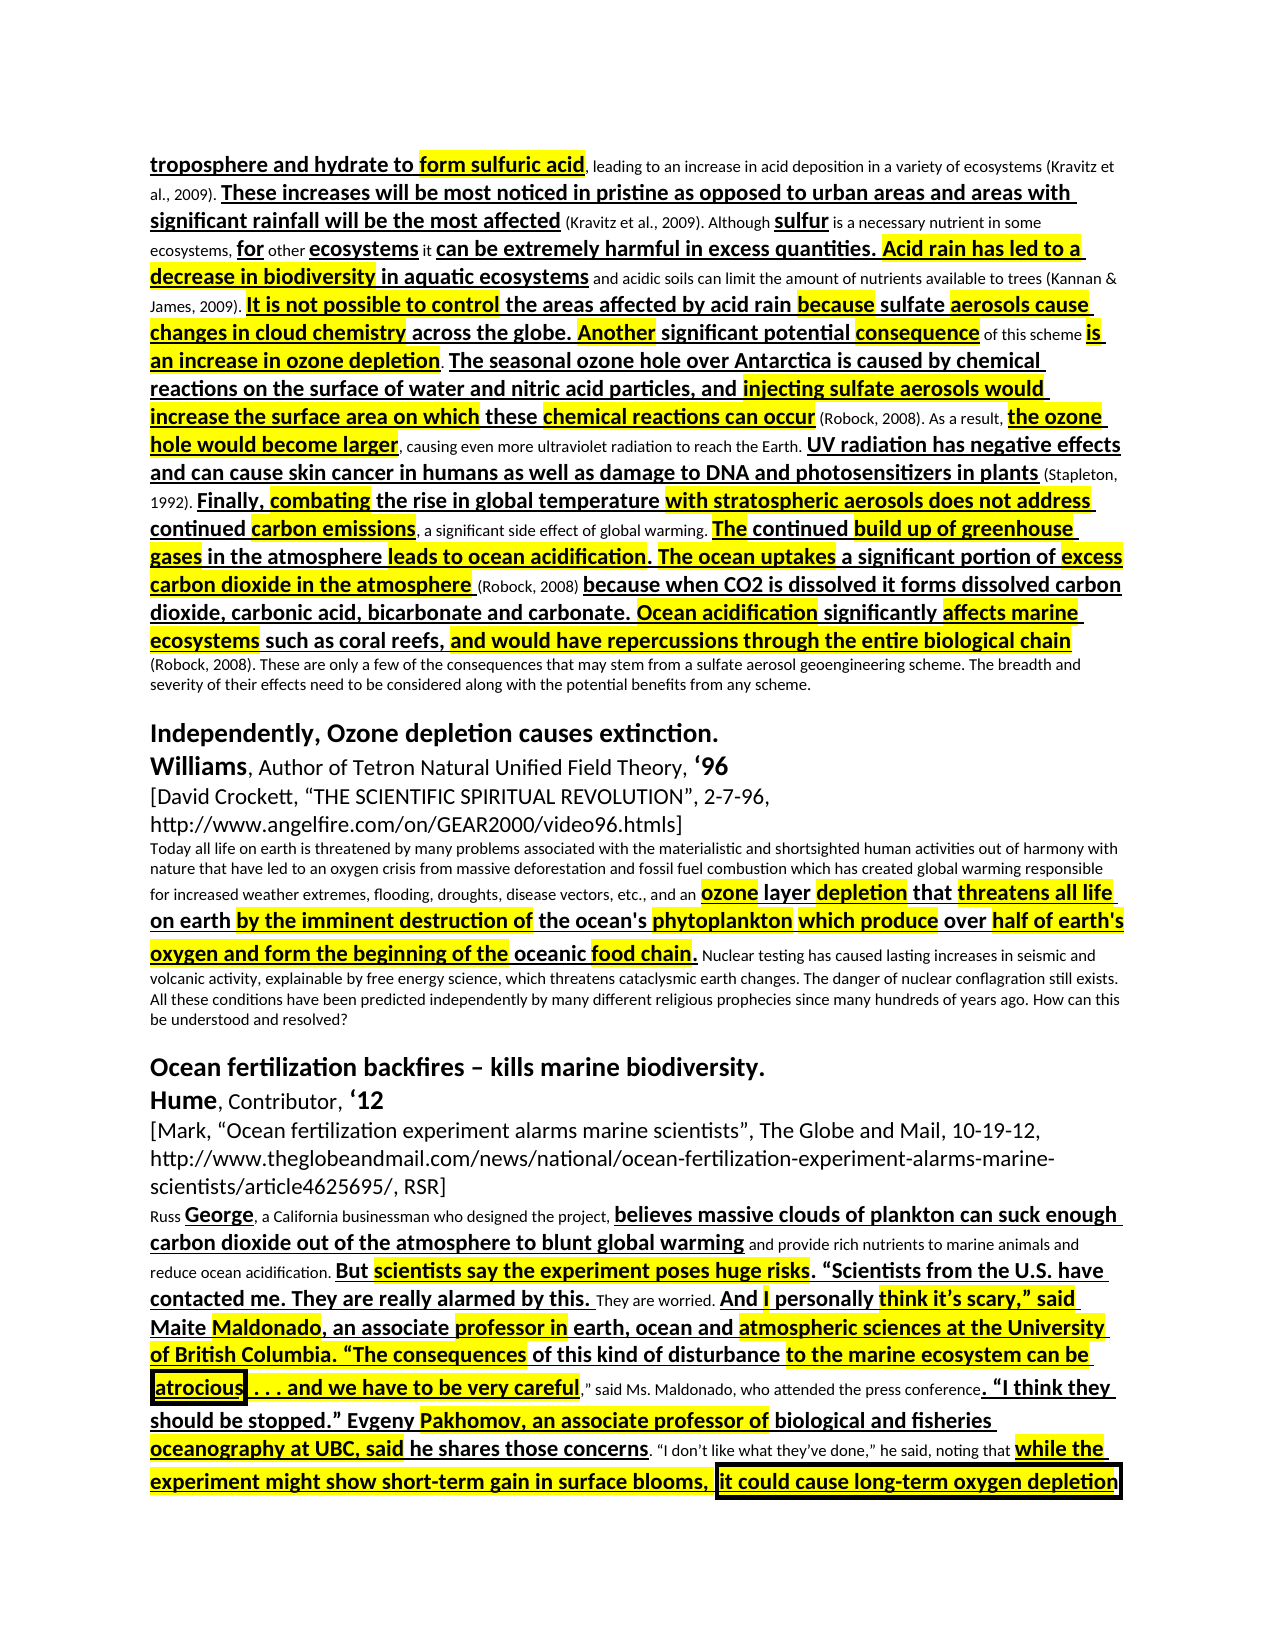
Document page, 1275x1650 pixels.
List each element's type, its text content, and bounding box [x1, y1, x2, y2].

text http://www.angelfire.com/on/GEAR2000/video96.htmls] [150, 810, 1125, 838]
text [Mark, “Ocean fertilization experiment alarms marine scientists”, The Globe and Mail, 10-19-12, [150, 1116, 1125, 1144]
subtitle Ocean fertilization backfires – kills marine biodiversity. [150, 1050, 1125, 1083]
text Hume, Contributor, ‘12 [150, 1083, 1125, 1116]
text Williams, Author of Tetron Natural Unified Field Theory, ‘96 [150, 749, 1125, 782]
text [150, 150, 1125, 695]
subtitle Independently, Ozone depletion causes extinction. [150, 716, 1125, 749]
text Today all life on earth is threatened by many problems associated with the materialistic and shortsighted human activities out of harmony with nature that have led to an oxygen crisis from massive deforestation and fossil fuel combustion which has created global warming responsible for increased weather extremes, flooding, droughts, disease vectors, etc., and an ozone layer depletion that threatens all life on earth by the imminent destruction of the ocean's phytoplankton which produce over half of earth's oxygen and form the beginning of the oceanic food chain. Nuclear testing has caused lasting increases in seismic and volcanic activity, explainable by free energy science, which threatens cataclysmic earth changes. The danger of nuclear conflagration still exists. All these conditions have been predicted independently by many different religious prophecies since many hundreds of years ago. How can this be understood and resolved? [150, 838, 1125, 1029]
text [150, 1201, 1125, 1499]
text http://www.theglobeandmail.com/news/national/ocean-fertilization-experiment-alarms-marine-scientists/article4625695/, RSR] [150, 1144, 1125, 1201]
text [David Crockett, “THE SCIENTIFIC SPIRITUAL REVOLUTION”, 2-7-96, [150, 782, 1125, 810]
